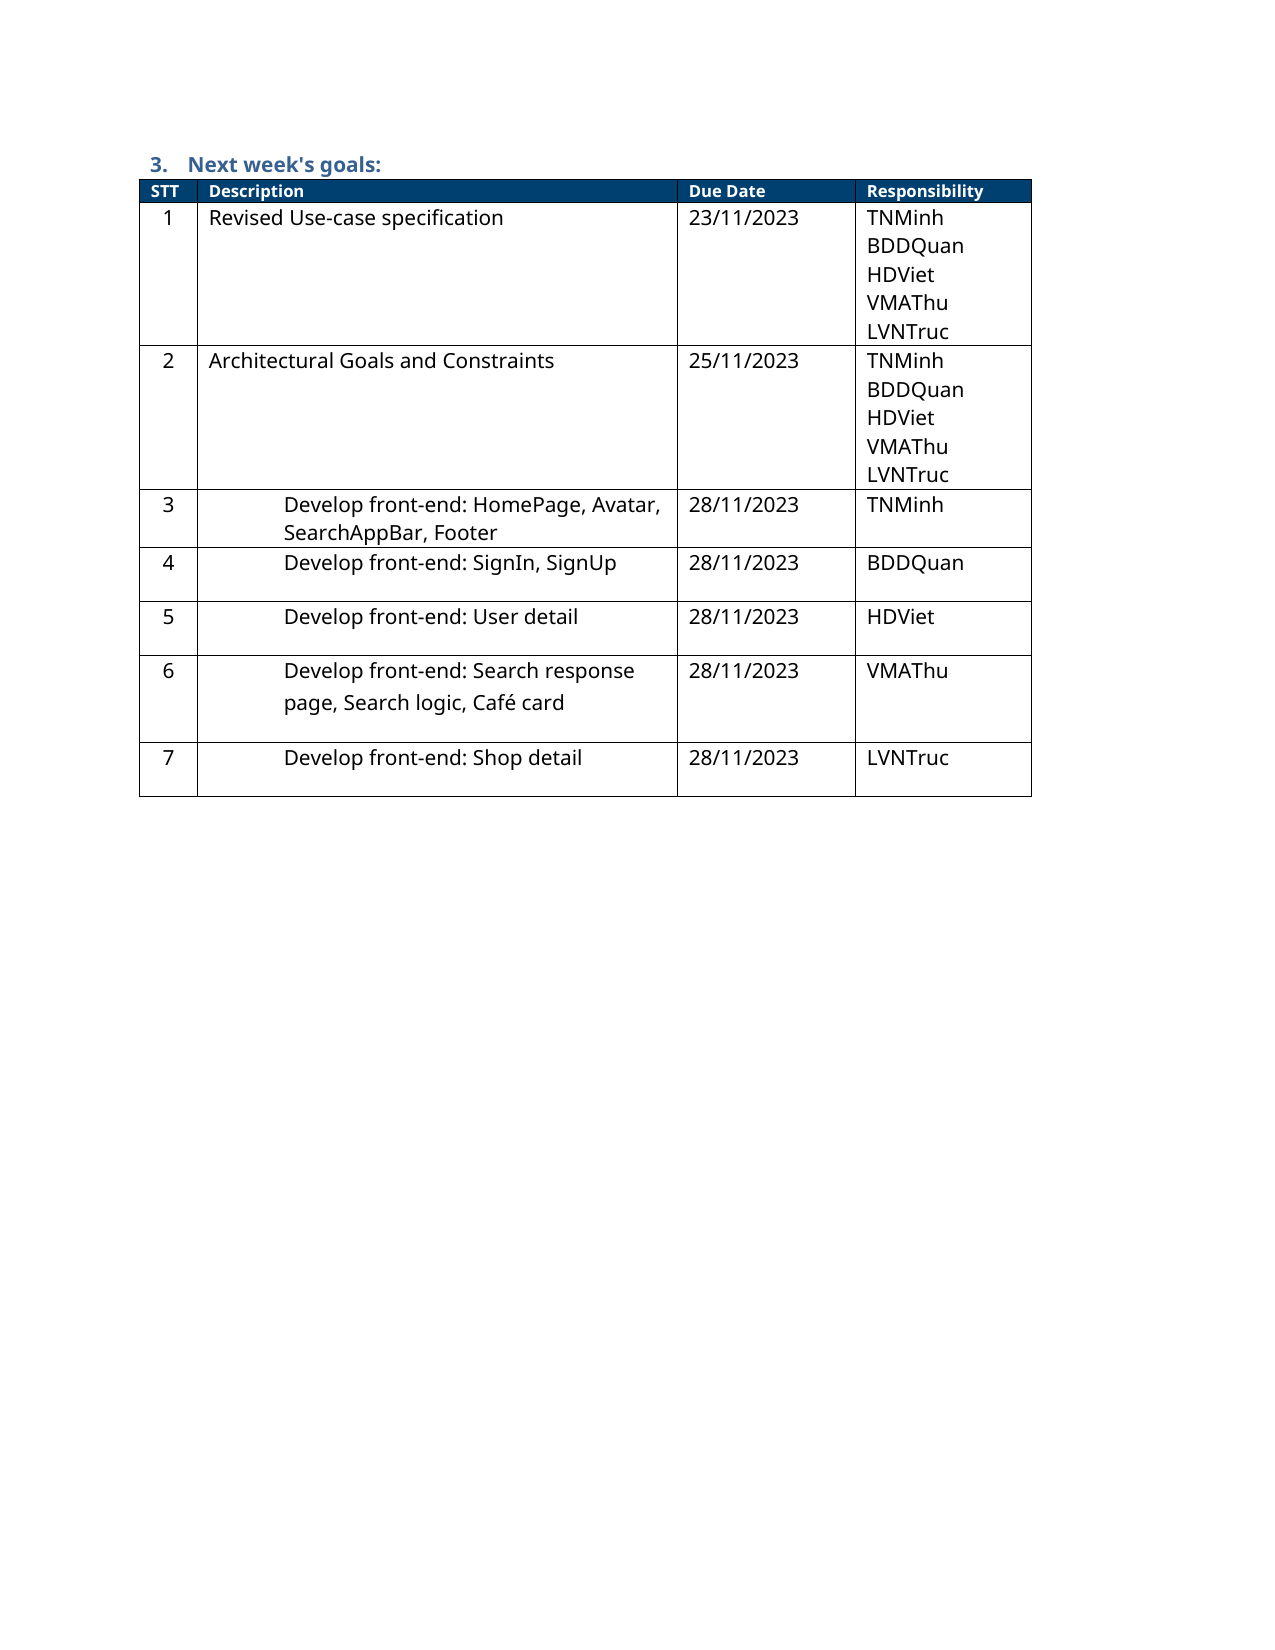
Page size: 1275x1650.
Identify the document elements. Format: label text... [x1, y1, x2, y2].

table_cell TNMinh BDDQuan HDViet VMAThu LVNTruc [856, 203, 1031, 345]
table_cell 28/11/2023 [678, 490, 855, 547]
table_cell HDViet [856, 602, 1031, 655]
table_cell 3 [140, 490, 197, 547]
table_cell TNMinh [856, 490, 1031, 547]
table_cell 28/11/2023 [678, 656, 855, 742]
table_cell 1 [140, 203, 197, 345]
table_cell Develop front-end: User detail [198, 602, 677, 655]
table_header Description [198, 180, 677, 202]
table_cell Architectural Goals and Constraints [198, 346, 677, 489]
table_cell 25/11/2023 [678, 346, 855, 489]
table_cell 2 [140, 346, 197, 489]
table_cell BDDQuan [856, 548, 1031, 601]
table_cell Develop front-end: HomePage, Avatar, SearchAppBar, Footer [198, 490, 677, 547]
table_cell 28/11/2023 [678, 602, 855, 655]
table_cell Develop front-end: Search response page, Search logic, Café card [198, 656, 677, 742]
table_cell 28/11/2023 [678, 743, 855, 796]
table_cell TNMinh BDDQuan HDViet VMAThu LVNTruc [856, 346, 1031, 489]
subtitle Next week's goals: [150, 150, 1125, 178]
table_cell 7 [140, 743, 197, 796]
table_cell 5 [140, 602, 197, 655]
table_cell Develop front-end: Shop detail [198, 743, 677, 796]
table_header STT [140, 180, 197, 202]
table_cell Revised Use-case specification [198, 203, 677, 345]
table_cell 28/11/2023 [678, 548, 855, 601]
table_cell 6 [140, 656, 197, 742]
table_cell 4 [140, 548, 197, 601]
table_cell Develop front-end: SignIn, SignUp [198, 548, 677, 601]
table_header Due Date [678, 180, 855, 202]
table_header Responsibility [856, 180, 1031, 202]
table_cell 23/11/2023 [678, 203, 855, 345]
table_cell VMAThu [856, 656, 1031, 742]
table_cell LVNTruc [856, 743, 1031, 796]
